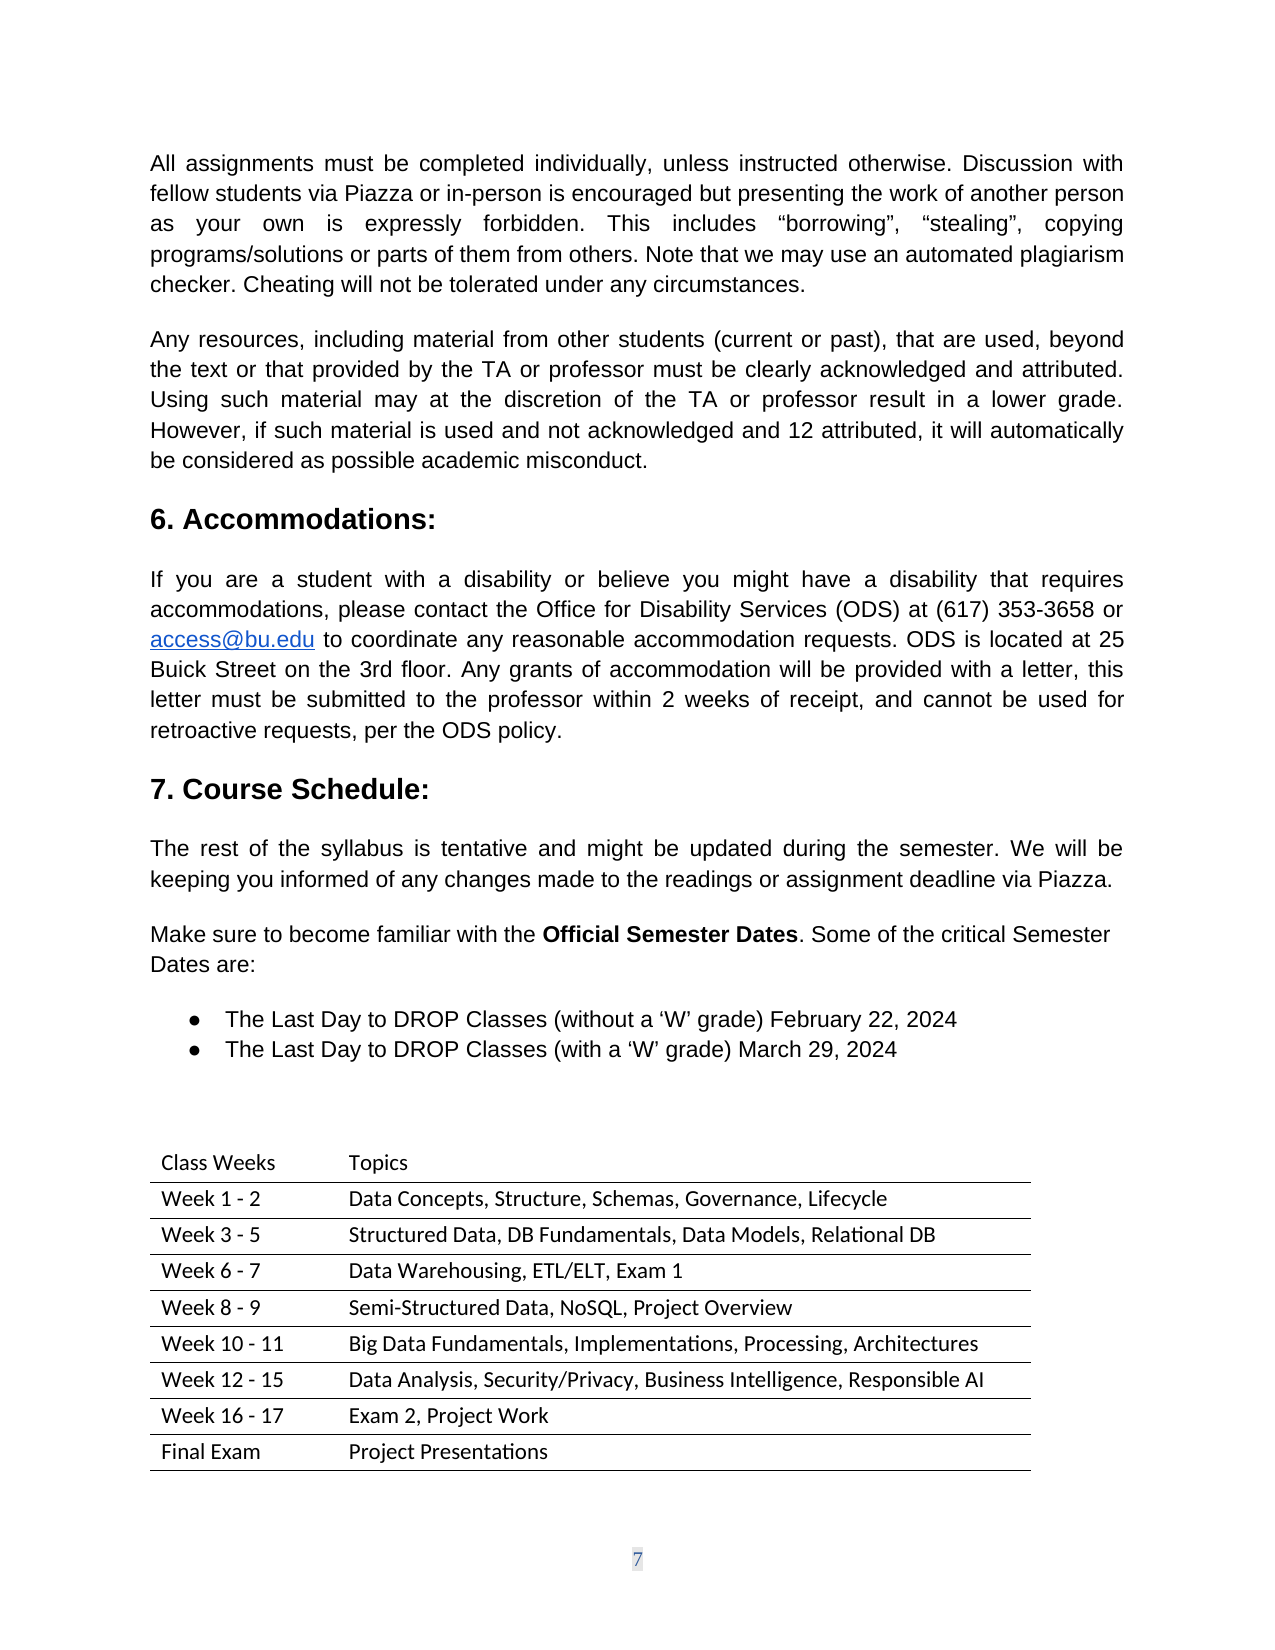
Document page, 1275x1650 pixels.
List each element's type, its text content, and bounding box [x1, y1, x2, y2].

text Make sure to become familiar with the Official Semester Dates. Some of the critical Semester Dates are: [150, 921, 1125, 977]
table_cell Week 1 - 2 [150, 1183, 337, 1218]
table_header Topics [338, 1147, 1031, 1182]
table_cell Week 6 - 7 [150, 1255, 337, 1290]
table_cell Project Presentations [338, 1435, 1031, 1470]
list The Last Day to DROP Classes (without a ‘W’ grade) February 22, 2024 [187, 1006, 1125, 1033]
table_cell Big Data Fundamentals, Implementations, Processing, Architectures [338, 1327, 1031, 1362]
table_cell Semi-Structured Data, NoSQL, Project Overview [338, 1291, 1031, 1326]
table_cell Week 12 - 15 [150, 1363, 337, 1398]
table_cell Exam 2, Project Work [338, 1399, 1031, 1434]
table_cell Week 8 - 9 [150, 1291, 337, 1326]
table_cell Week 10 - 11 [150, 1327, 337, 1362]
text Any resources, including material from other students (current or past), that are used, beyond the text or that provided by the TA or professor must be clearly acknowledged and attributed. Using such material may at the discretion of the TA or professor result in a lower grade. However, if such material is used and not acknowledged and 12 attributed, it will automatically be considered as possible academic misconduct. [150, 326, 1125, 473]
table_cell Final Exam [150, 1435, 337, 1470]
text If you are a student with a disability or believe you might have a disability that requires accommodations, please contact the Office for Disability Services (ODS) at (617) 353-3658 or access@bu.edu to coordinate any reasonable accommodation requests. ODS is located at 25 Buick Street on the 3rd floor. Any grants of accommodation will be provided with a letter, this letter must be submitted to the professor within 2 weeks of receipt, and cannot be used for retroactive requests, per the ODS policy. [150, 566, 1125, 743]
table_cell Structured Data, DB Fundamentals, Data Models, Relational DB [338, 1219, 1031, 1254]
table_cell Week 3 - 5 [150, 1219, 337, 1254]
table_header Class Weeks [150, 1147, 337, 1182]
text 7. Course Schedule: [150, 772, 1125, 805]
text 6. Accommodations: [150, 502, 1125, 536]
text All assignments must be completed individually, unless instructed otherwise. Discussion with fellow students via Piazza or in-person is encouraged but presenting the work of another person as your own is expressly forbidden. This includes “borrowing”, “stealing”, copying programs/solutions or parts of them from others. Note that we may use an automated plagiarism checker. Cheating will not be tolerated under any circumstances. [150, 150, 1125, 297]
table_cell Data Concepts, Structure, Schemas, Governance, Lifecycle [338, 1183, 1031, 1218]
text The rest of the syllabus is tentative and might be updated during the semester. We will be keeping you informed of any changes made to the readings or assignment deadline via Piazza. [150, 835, 1125, 892]
table_cell Data Analysis, Security/Privacy, Business Intelligence, Responsible AI [338, 1363, 1031, 1398]
table_cell Week 16 - 17 [150, 1399, 337, 1434]
table_cell Data Warehousing, ETL/ELT, Exam 1 [338, 1255, 1031, 1290]
list The Last Day to DROP Classes (with a ‘W’ grade) March 29, 2024 [187, 1036, 1125, 1063]
